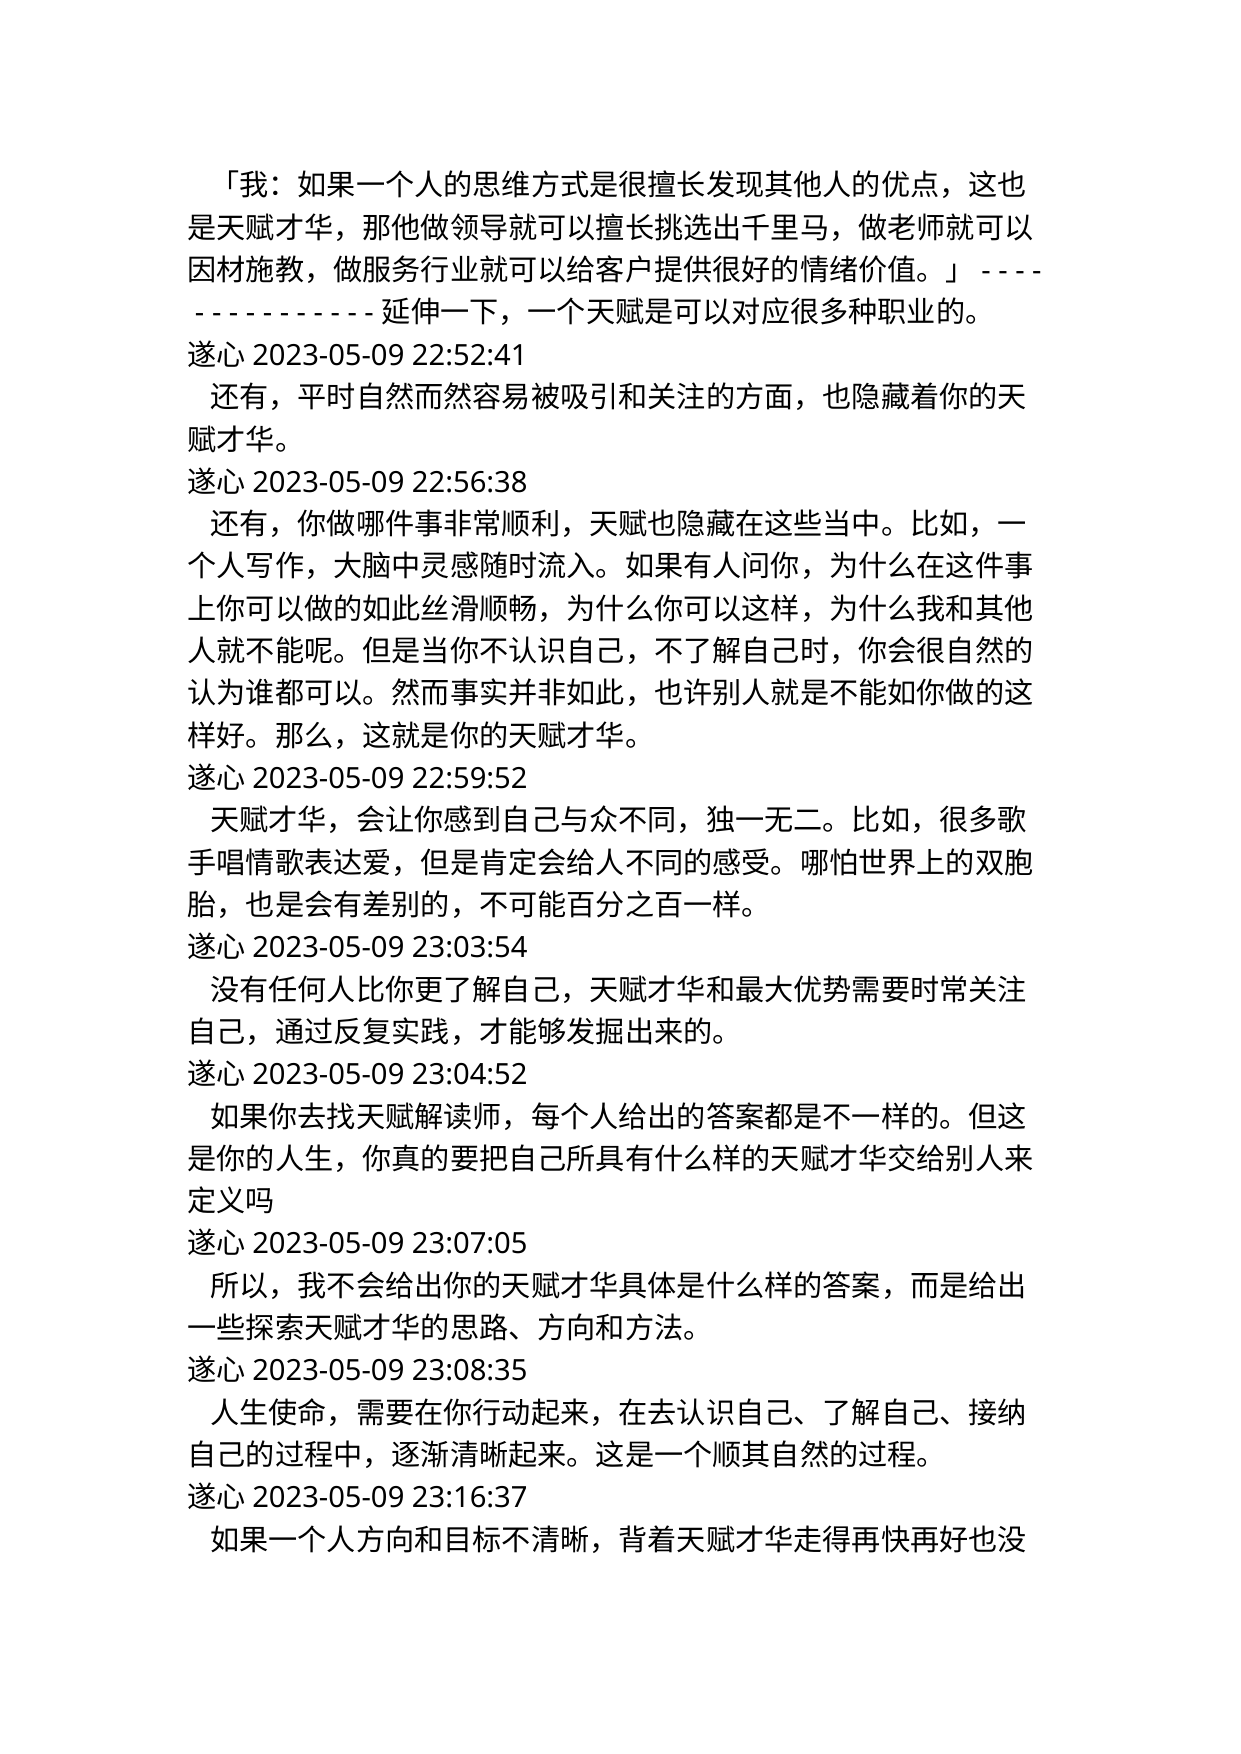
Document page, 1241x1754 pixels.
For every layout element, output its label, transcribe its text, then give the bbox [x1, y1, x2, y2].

text 遂心 2023-05-09 23:08:35 [187, 1347, 1053, 1389]
text 遂心 2023-05-09 23:16:37 [187, 1474, 1053, 1516]
text 遂心 2023-05-09 22:59:52 [187, 754, 1053, 797]
text 所以，我不会给出你的天赋才华具体是什么样的答案，而是给出一些探索天赋才华的思路、方向和方法。 [187, 1262, 1053, 1347]
text 还有，平时自然而然容易被吸引和关注的方面，也隐藏着你的天赋才华。 [187, 374, 1053, 458]
text 遂心 2023-05-09 22:52:41 [187, 331, 1053, 374]
text 遂心 2023-05-09 23:03:54 [187, 924, 1053, 966]
text 遂心 2023-05-09 22:56:38 [187, 458, 1053, 501]
text 还有，你做哪件事非常顺利，天赋也隐藏在这些当中。比如，一个人写作，大脑中灵感随时流入。如果有人问你，为什么在这件事上你可以做的如此丝滑顺畅，为什么你可以这样，为什么我和其他人就不能呢。但是当你不认识自己，不了解自己时，你会很自然的认为谁都可以。然而事实并非如此，也许别人就是不能如你做的这样好。那么，这就是你的天赋才华。 [187, 501, 1053, 754]
text 如果你去找天赋解读师，每个人给出的答案都是不一样的。但这是你的人生，你真的要把自己所具有什么样的天赋才华交给别人来定义吗 [187, 1093, 1053, 1220]
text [187, 1516, 1053, 1559]
text 遂心 2023-05-09 23:04:52 [187, 1051, 1053, 1093]
text 没有任何人比你更了解自己，天赋才华和最大优势需要时常关注自己，通过反复实践，才能够发掘出来的。 [187, 966, 1053, 1051]
text 天赋才华，会让你感到自己与众不同，独一无二。比如，很多歌手唱情歌表达爱，但是肯定会给人不同的感受。哪怕世界上的双胞胎，也是会有差别的，不可能百分之百一样。 [187, 797, 1053, 924]
text 「我：如果一个人的思维方式是很擅长发现其他人的优点，这也是天赋才华，那他做领导就可以擅长挑选出千里马，做老师就可以因材施教，做服务行业就可以给客户提供很好的情绪价值。」 - - - - - - - - - - - - - - - 延伸一下，一个天赋是可以对应很多种职业的。 [187, 162, 1053, 331]
text 人生使命，需要在你行动起来，在去认识自己、了解自己、接纳自己的过程中，逐渐清晰起来。这是一个顺其自然的过程。 [187, 1389, 1053, 1474]
text 遂心 2023-05-09 23:07:05 [187, 1220, 1053, 1262]
